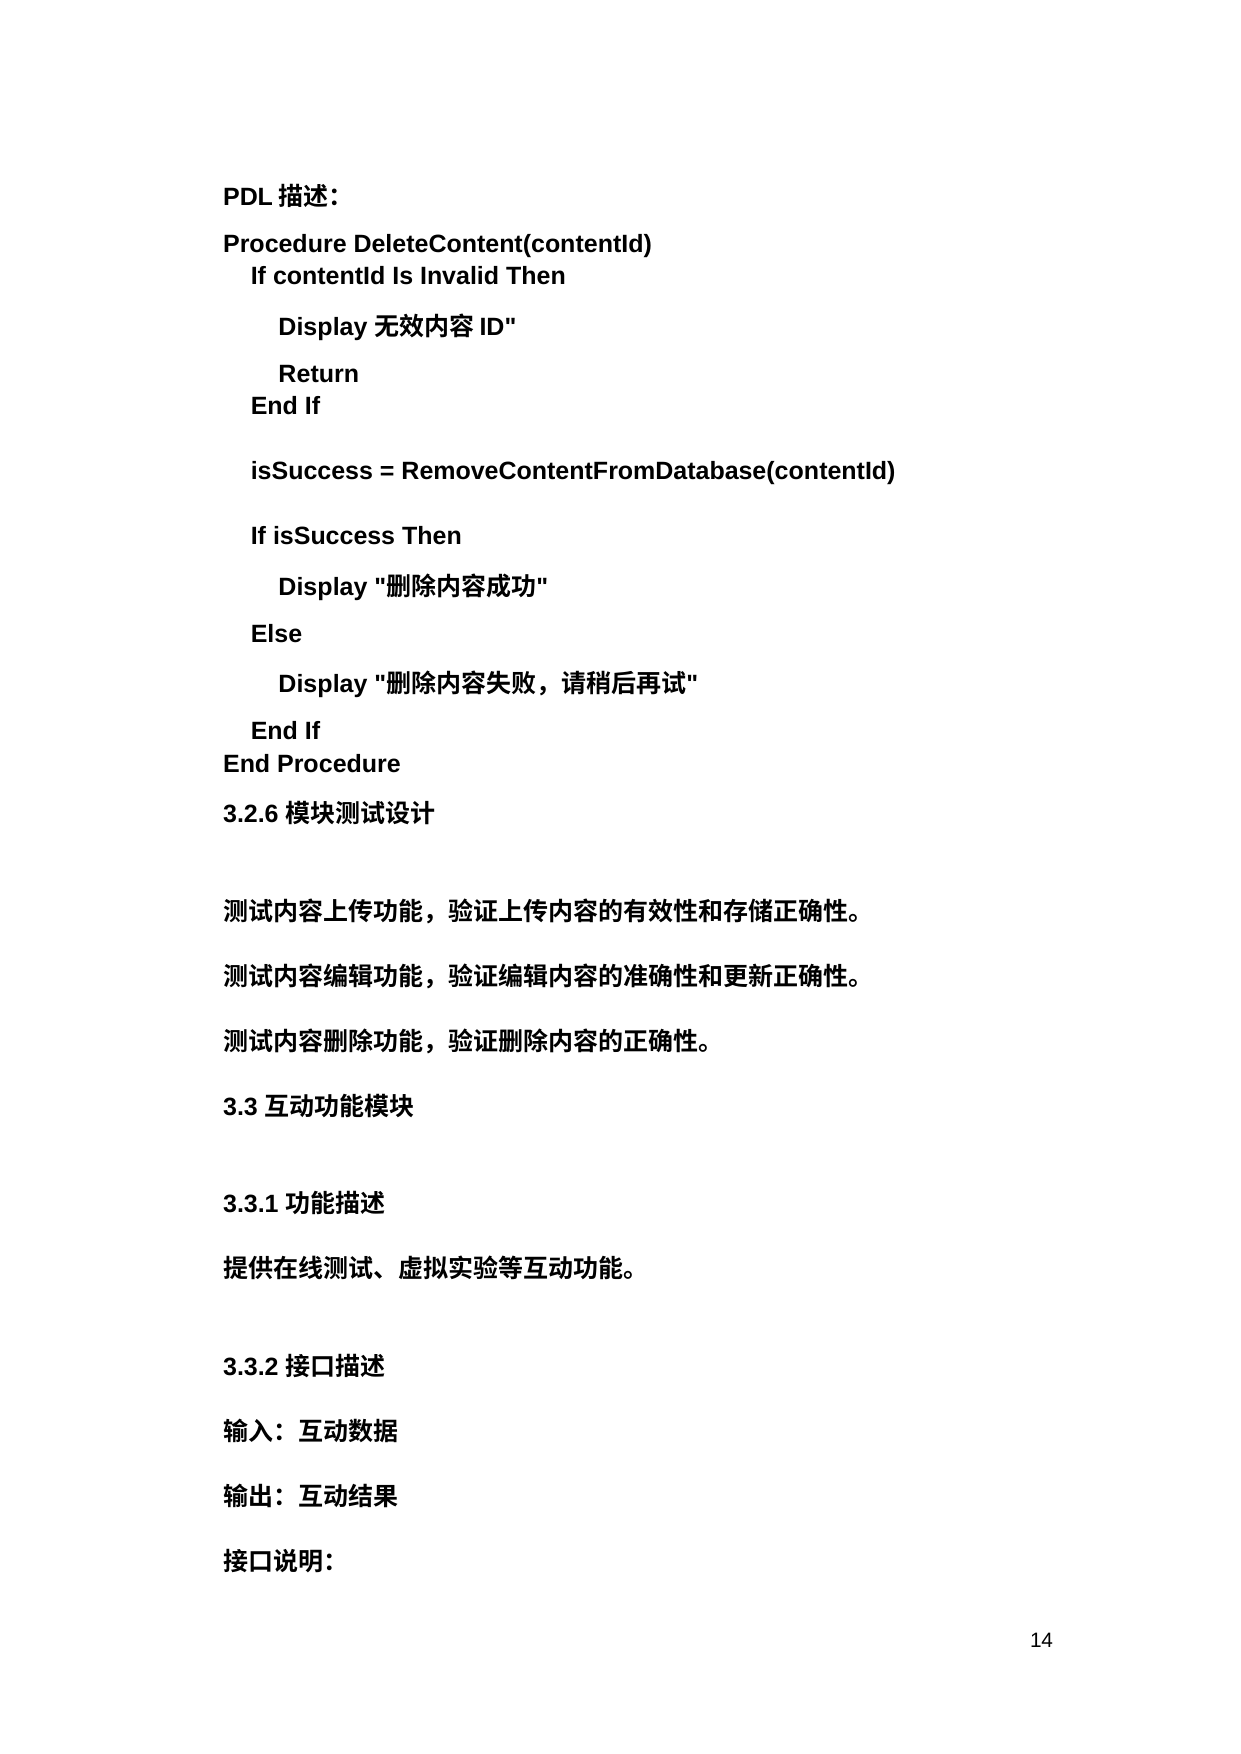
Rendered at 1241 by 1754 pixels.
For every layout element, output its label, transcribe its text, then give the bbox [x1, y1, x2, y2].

text Procedure DeleteContent(contentId) [223, 227, 1053, 259]
text 提供在线测试、虚拟实验等互动功能。 [223, 1234, 1053, 1299]
text 3.2.6 模块测试设计 [223, 779, 1053, 844]
text Else [223, 617, 1053, 649]
text 接口说明： [223, 1527, 1053, 1592]
text 测试内容上传功能，验证上传内容的有效性和存储正确性。 [223, 877, 1053, 942]
text End Procedure [223, 747, 1053, 779]
text 3.3.2 接口描述 [223, 1332, 1053, 1397]
text 输入：互动数据 [223, 1397, 1053, 1462]
text Display "删除内容失败，请稍后再试" [223, 649, 1053, 714]
text End If [223, 714, 1053, 747]
text If contentId Is Invalid Then [223, 259, 1053, 292]
text 输出：互动结果 [223, 1462, 1053, 1527]
text Display 无效内容ID" [223, 292, 1053, 357]
text Display "删除内容成功" [223, 552, 1053, 617]
text isSuccess = RemoveContentFromDatabase(contentId) [223, 454, 1053, 487]
text Return [223, 357, 1053, 389]
text 3.3.1 功能描述 [223, 1169, 1053, 1234]
text 测试内容编辑功能，验证编辑内容的准确性和更新正确性。 [223, 942, 1053, 1007]
text End If [223, 389, 1053, 422]
text If isSuccess Then [223, 519, 1053, 552]
text 3.3 互动功能模块 [223, 1072, 1053, 1137]
text PDL描述： [223, 162, 1053, 227]
text 测试内容删除功能，验证删除内容的正确性。 [223, 1007, 1053, 1072]
